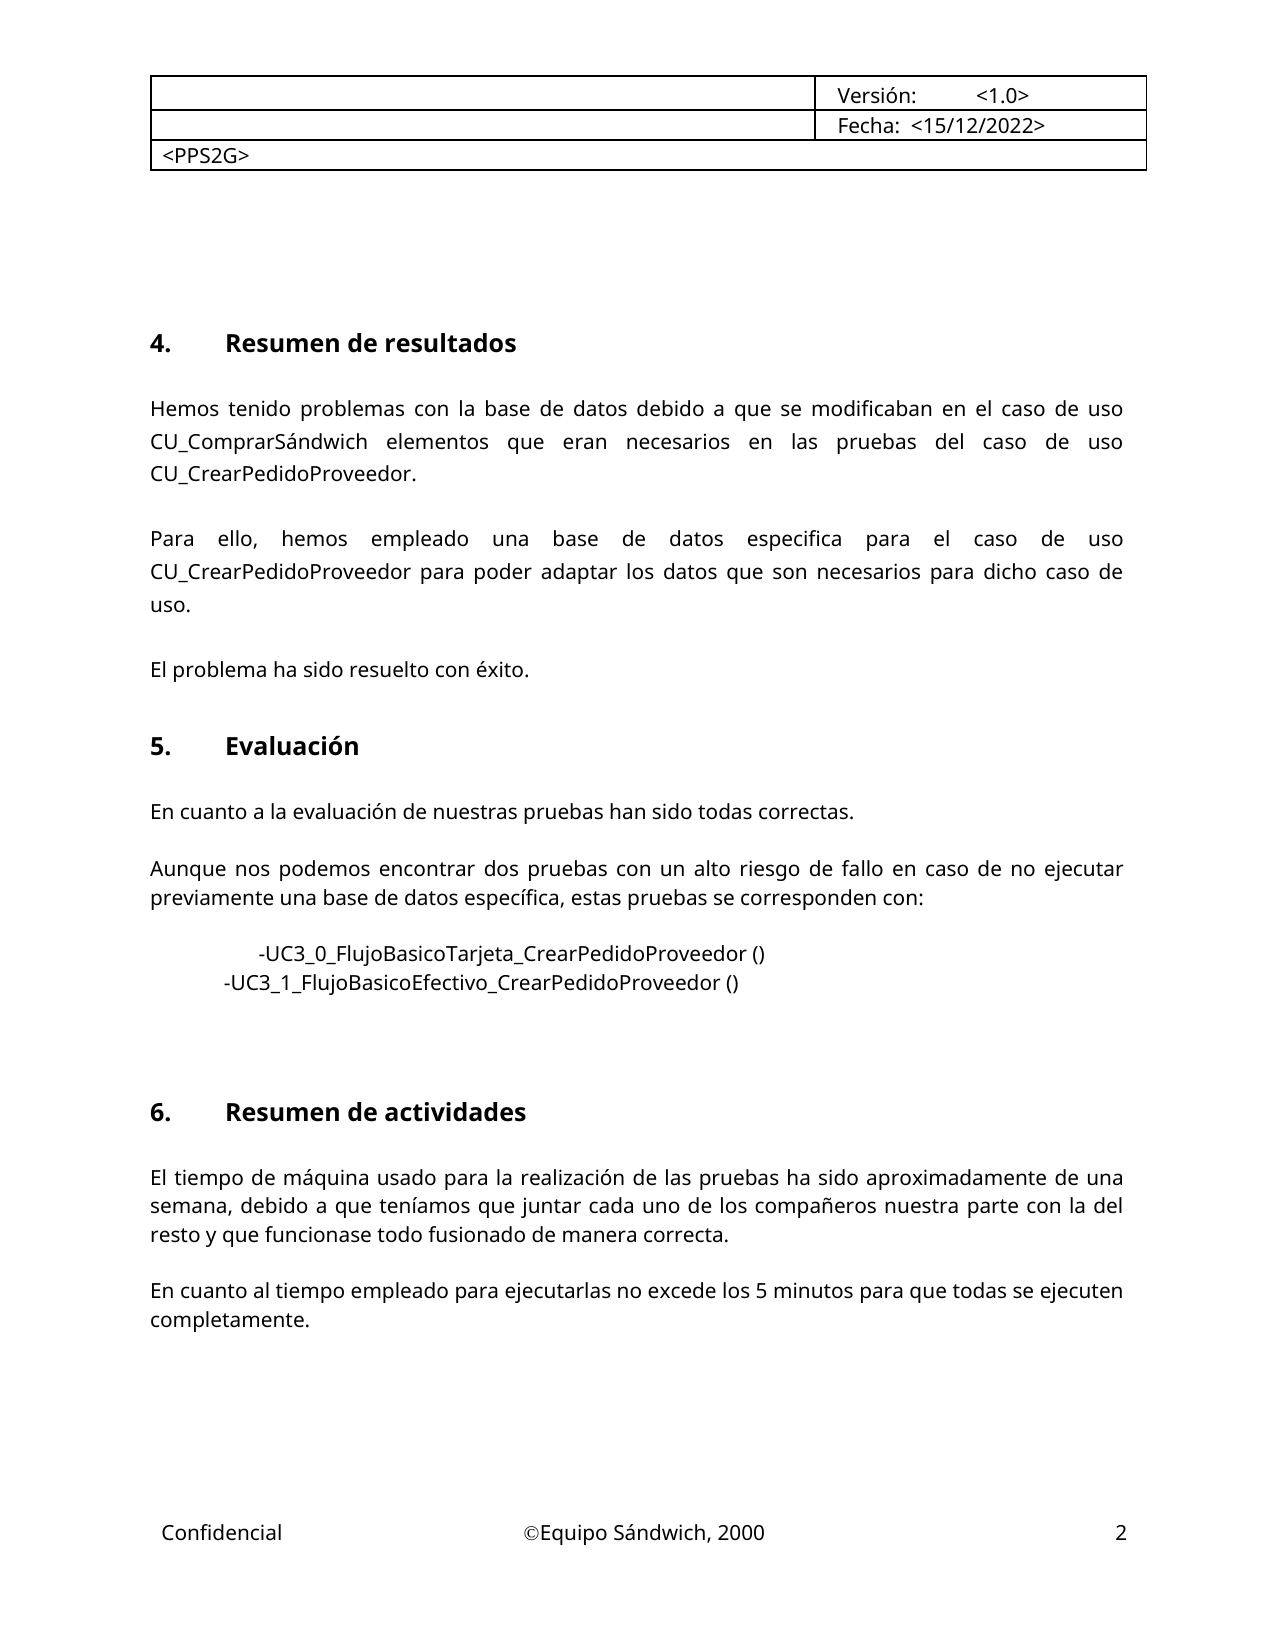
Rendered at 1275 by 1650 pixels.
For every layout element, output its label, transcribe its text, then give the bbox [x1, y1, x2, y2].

text Aunque nos podemos encontrar dos pruebas con un alto riesgo de fallo en caso de no ejecutar previamente una base de datos específica, estas pruebas se corresponden con: [150, 854, 1125, 911]
text En cuanto a la evaluación de nuestras pruebas han sido todas correctas. [150, 797, 1125, 826]
subtitle Resumen de actividades [150, 1094, 1125, 1128]
text Hemos tenido problemas con la base de datos debido a que se modificaban en el caso de uso CU_ComprarSándwich elementos que eran necesarios en las pruebas del caso de uso CU_CrearPedidoProveedor. [150, 394, 1125, 488]
subtitle Resumen de resultados [150, 325, 1125, 359]
subtitle Evaluación [150, 728, 1125, 763]
text El problema ha sido resuelto con éxito. [150, 655, 1125, 683]
text Para ello, hemos empleado una base de datos especifica para el caso de uso CU_CrearPedidoProveedor para poder adaptar los datos que son necesarios para dicho caso de uso. [150, 524, 1125, 618]
text -UC3_0_FlujoBasicoTarjeta_CrearPedidoProveedor () -UC3_1_FlujoBasicoEfectivo_CrearPedidoProveedor () [150, 939, 1125, 996]
text En cuanto al tiempo empleado para ejecutarlas no excede los 5 minutos para que todas se ejecuten completamente. [150, 1277, 1125, 1333]
text El tiempo de máquina usado para la realización de las pruebas ha sido aproximadamente de una semana, debido a que teníamos que juntar cada uno de los compañeros nuestra parte con la del resto y que funcionase todo fusionado de manera correcta. [150, 1163, 1125, 1248]
